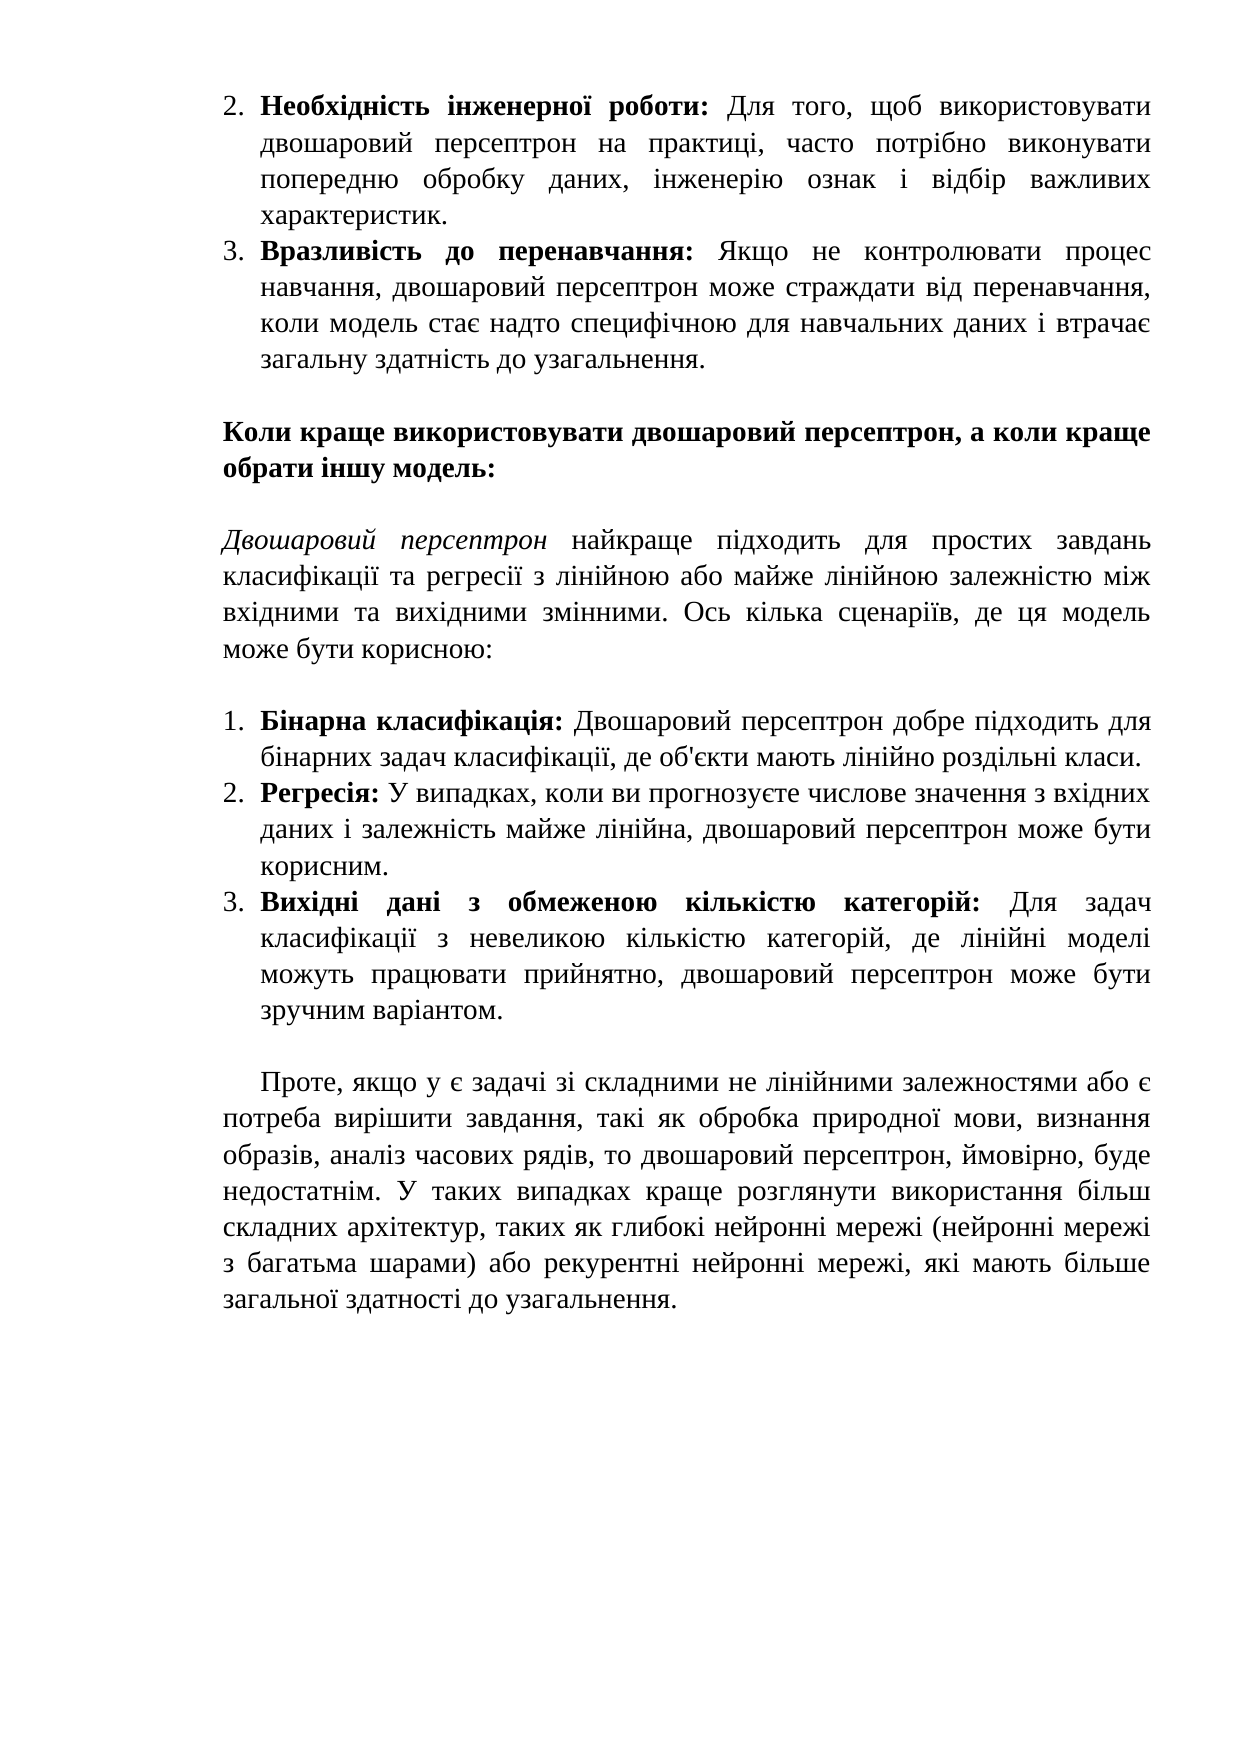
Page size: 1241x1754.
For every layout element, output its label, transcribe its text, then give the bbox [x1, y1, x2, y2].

list Регресія: У випадках, коли ви прогнозуєте числове значення з вхідних даних і залежність майже лінійна, двошаровий персептрон може бути корисним. [223, 775, 1152, 881]
list Вразливість до перенавчання: Якщо не контролювати процес навчання, двошаровий персептрон може страждати від перенавчання, коли модель стає надто специфічною для навчальних даних і втрачає загальну здатність до узагальнення. [223, 233, 1152, 375]
list Проте, якщо у є задачі зі складними не лінійними залежностями або є потреба вирішити завдання, такі як обробка природної мови, визнання образів, аналіз часових рядів, то двошаровий персептрон, ймовірно, буде недостатнім. У таких випадках краще розглянути використання більш складних архітектур, таких як глибокі нейронні мережі (нейронні мережі з багатьма шарами) або рекурентні нейронні мережі, які мають більше загальної здатності до узагальнення. [223, 1064, 1152, 1315]
list Необхідність інженерної роботи: Для того, щоб використовувати двошаровий персептрон на практиці, часто потрібно виконувати попередню обробку даних, інженерію ознак і відбір важливих характеристик. [223, 88, 1152, 231]
list Вихідні дані з обмеженою кількістю категорій: Для задач класифікації з невеликою кількістю категорій, де лінійні моделі можуть працювати прийнятно, двошаровий персептрон може бути зручним варіантом. [223, 884, 1152, 1026]
list Коли краще використовувати двошаровий персептрон, а коли краще обрати іншу модель: [223, 414, 1152, 483]
list Бінарна класифікація: Двошаровий персептрон добре підходить для бінарних задач класифікації, де об'єкти мають лінійно роздільні класи. [223, 703, 1152, 773]
list Двошаровий персептрон найкраще підходить для простих завдань класифікації та регресії з лінійною або майже лінійною залежністю між вхідними та вихідними змінними. Ось кілька сценаріїв, де ця модель може бути корисною: [223, 522, 1152, 664]
